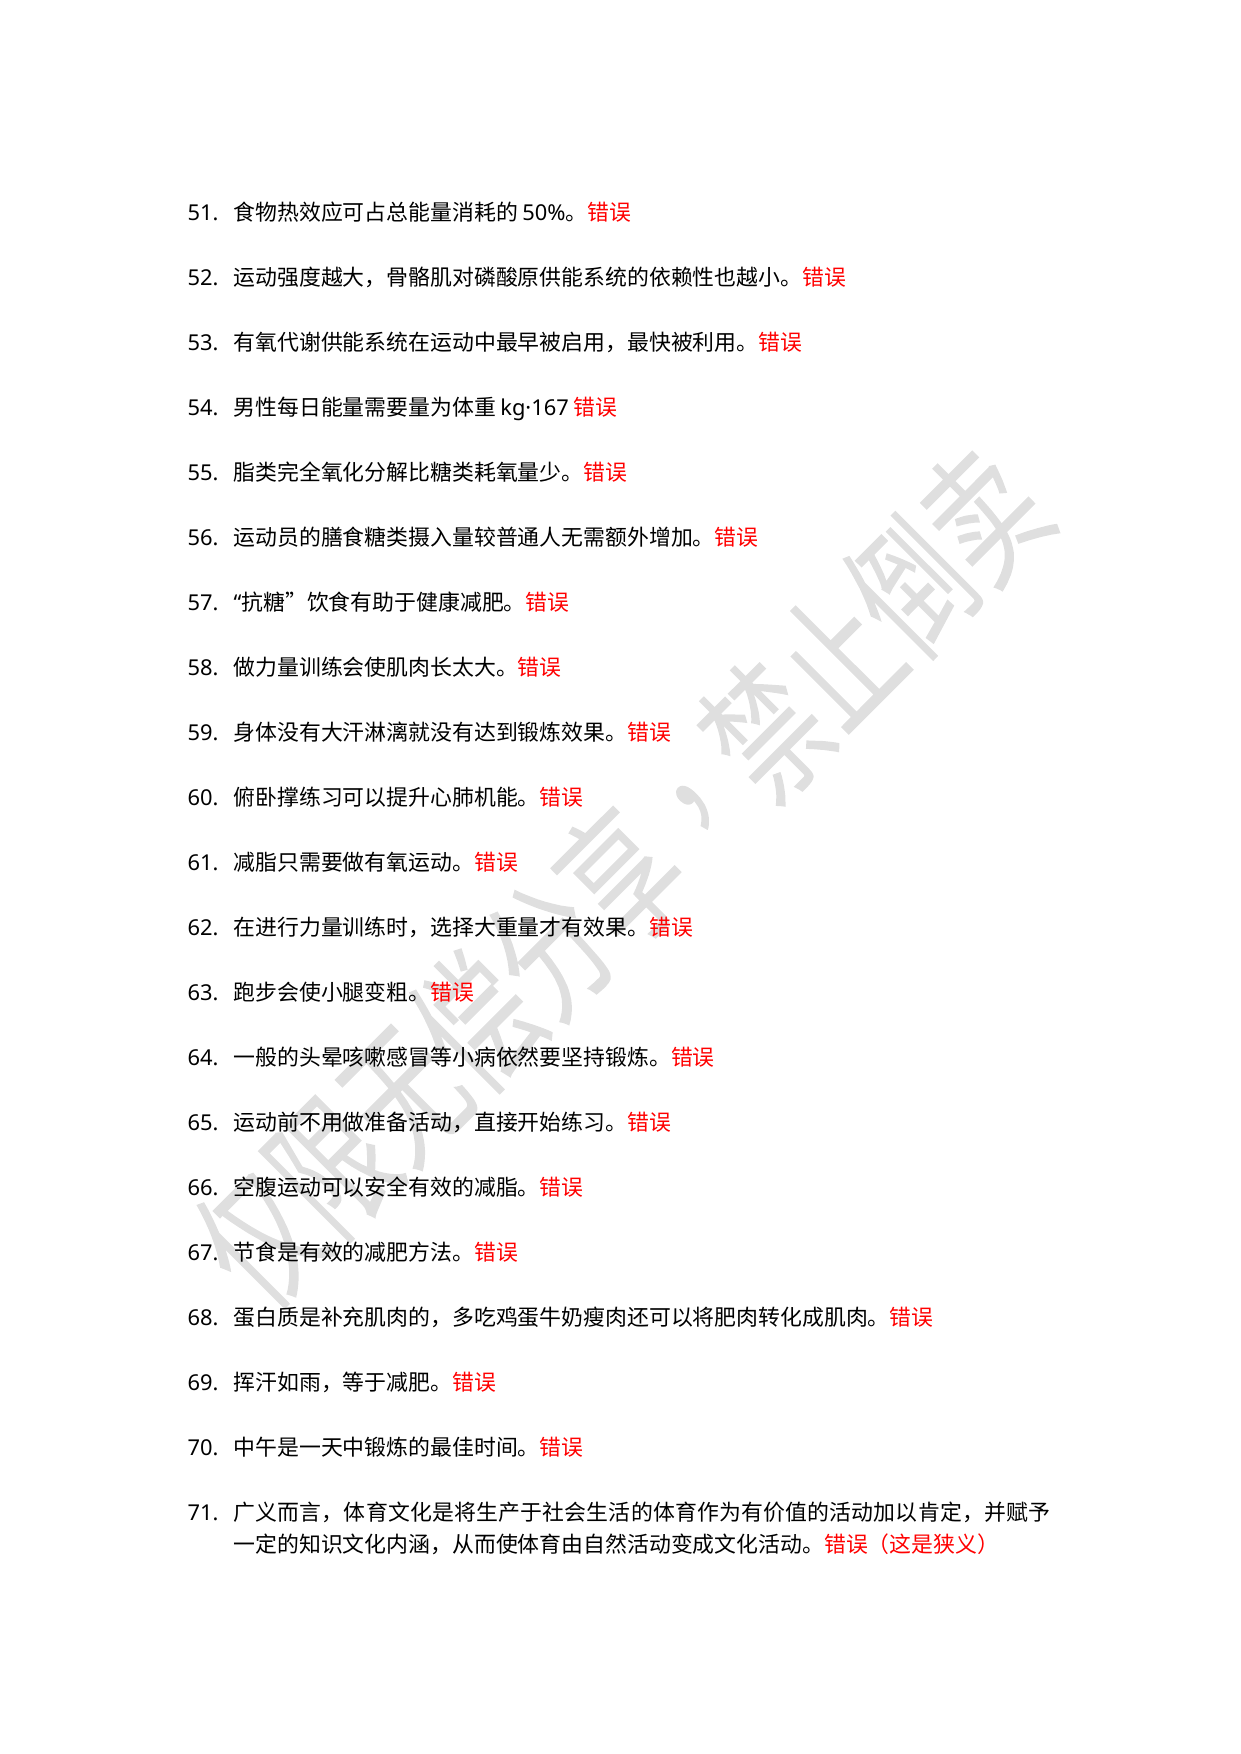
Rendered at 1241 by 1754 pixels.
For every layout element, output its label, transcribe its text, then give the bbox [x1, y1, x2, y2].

list 一般的头晕咳嗽感冒等小病依然要坚持锻炼。错误 [187, 1039, 1053, 1072]
list 做力量训练会使肌肉长太大。错误 [187, 649, 1053, 682]
list 广义而言，体育文化是将生产于社会生活的体育作为有价值的活动加以肯定，并赋予一定的知识文化内涵，从而使体育由自然活动变成文化活动。错误（这是狭义） [187, 1494, 1053, 1559]
list 运动员的膳食糖类摄入量较普通人无需额外增加。错误 [187, 519, 1053, 552]
list 节食是有效的减肥方法。错误 [187, 1234, 1053, 1267]
list “抗糖”饮食有助于健康减肥。错误 [187, 584, 1053, 617]
list 有氧代谢供能系统在运动中最早被启用，最快被利用。错误 [187, 324, 1053, 357]
list 脂类完全氧化分解比糖类耗氧量少。错误 [187, 454, 1053, 487]
list 运动前不用做准备活动，直接开始练习。错误 [187, 1104, 1053, 1137]
list 中午是一天中锻炼的最佳时间。错误 [187, 1429, 1053, 1462]
list 运动强度越大，骨骼肌对磷酸原供能系统的依赖性也越小。错误 [187, 259, 1053, 292]
list 男性每日能量需要量为体重kg·167错误 [187, 389, 1053, 422]
list 减脂只需要做有氧运动。错误 [187, 844, 1053, 877]
list 空腹运动可以安全有效的减脂。错误 [187, 1169, 1053, 1202]
list 跑步会使小腿变粗。错误 [187, 974, 1053, 1007]
list 身体没有大汗淋漓就没有达到锻炼效果。错误 [187, 714, 1053, 747]
list 食物热效应可占总能量消耗的50%。错误 [187, 194, 1053, 227]
list 在进行力量训练时，选择大重量才有效果。错误 [187, 909, 1053, 942]
list 挥汗如雨，等于减肥。错误 [187, 1364, 1053, 1397]
list 俯卧撑练习可以提升心肺机能。错误 [187, 779, 1053, 812]
list 蛋白质是补充肌肉的，多吃鸡蛋牛奶瘦肉还可以将肥肉转化成肌肉。错误 [187, 1299, 1053, 1332]
